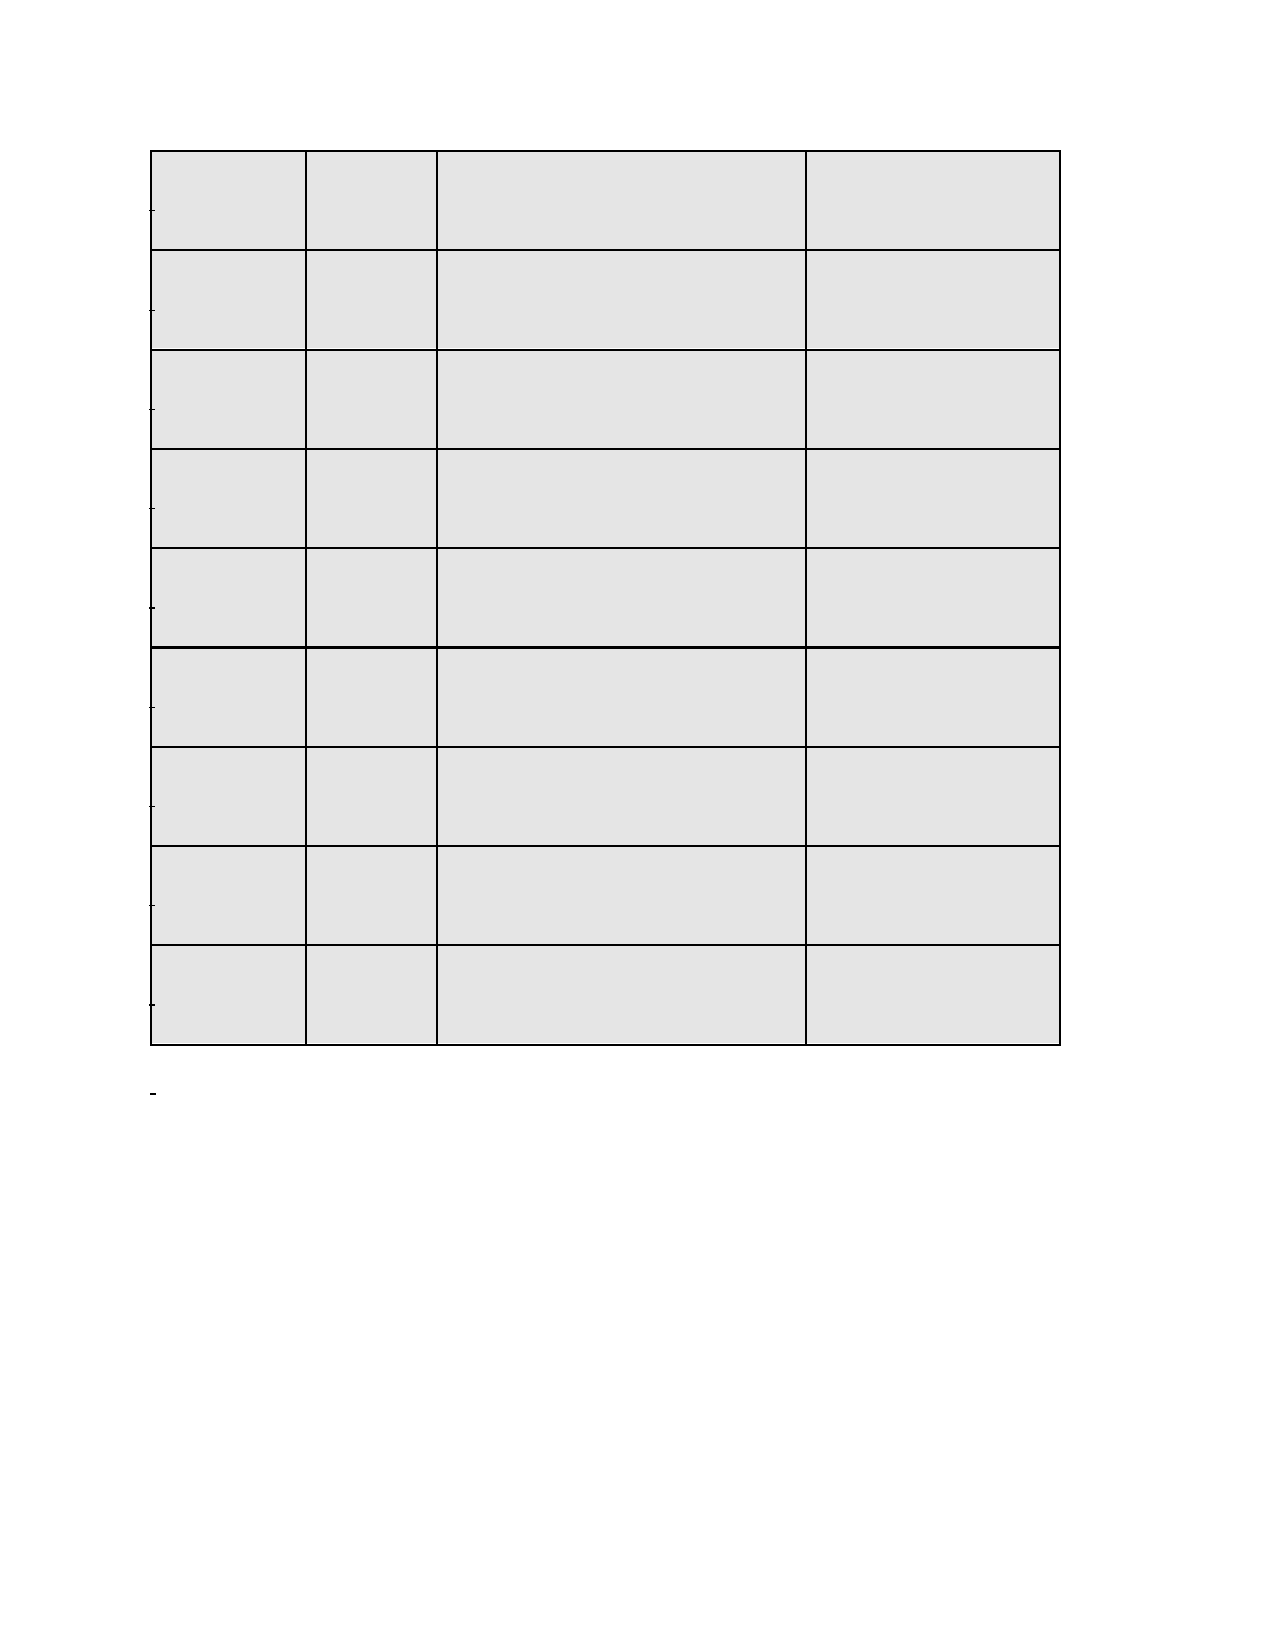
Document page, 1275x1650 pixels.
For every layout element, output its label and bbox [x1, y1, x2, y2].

table_cell [307, 251, 436, 348]
table_cell [807, 649, 1059, 746]
table_cell [307, 946, 436, 1043]
table_cell [307, 748, 436, 845]
table_cell [807, 946, 1059, 1043]
table_cell [438, 251, 805, 348]
table_cell [152, 549, 305, 646]
table_cell [152, 946, 305, 1043]
table_cell [152, 748, 305, 845]
table_cell [152, 450, 305, 547]
table_cell [307, 549, 436, 646]
table_cell [807, 748, 1059, 845]
table_cell [152, 152, 305, 249]
table_cell [152, 847, 305, 944]
table_cell [807, 351, 1059, 448]
table_cell [438, 946, 805, 1043]
table_cell [807, 251, 1059, 348]
table_cell [307, 847, 436, 944]
table_cell [807, 847, 1059, 944]
table_cell [438, 549, 805, 646]
table_cell [438, 847, 805, 944]
table_cell [307, 649, 436, 746]
table_cell [307, 152, 436, 249]
table_cell [438, 748, 805, 845]
table_cell [152, 649, 305, 746]
table_cell [438, 152, 805, 249]
table_cell [307, 351, 436, 448]
table_cell [152, 351, 305, 448]
table_cell [152, 251, 305, 348]
table_cell [438, 450, 805, 547]
table_cell [438, 351, 805, 448]
table_cell [807, 549, 1059, 646]
table_cell [807, 152, 1059, 249]
table_cell [807, 450, 1059, 547]
table_cell [438, 649, 805, 746]
table_cell [307, 450, 436, 547]
